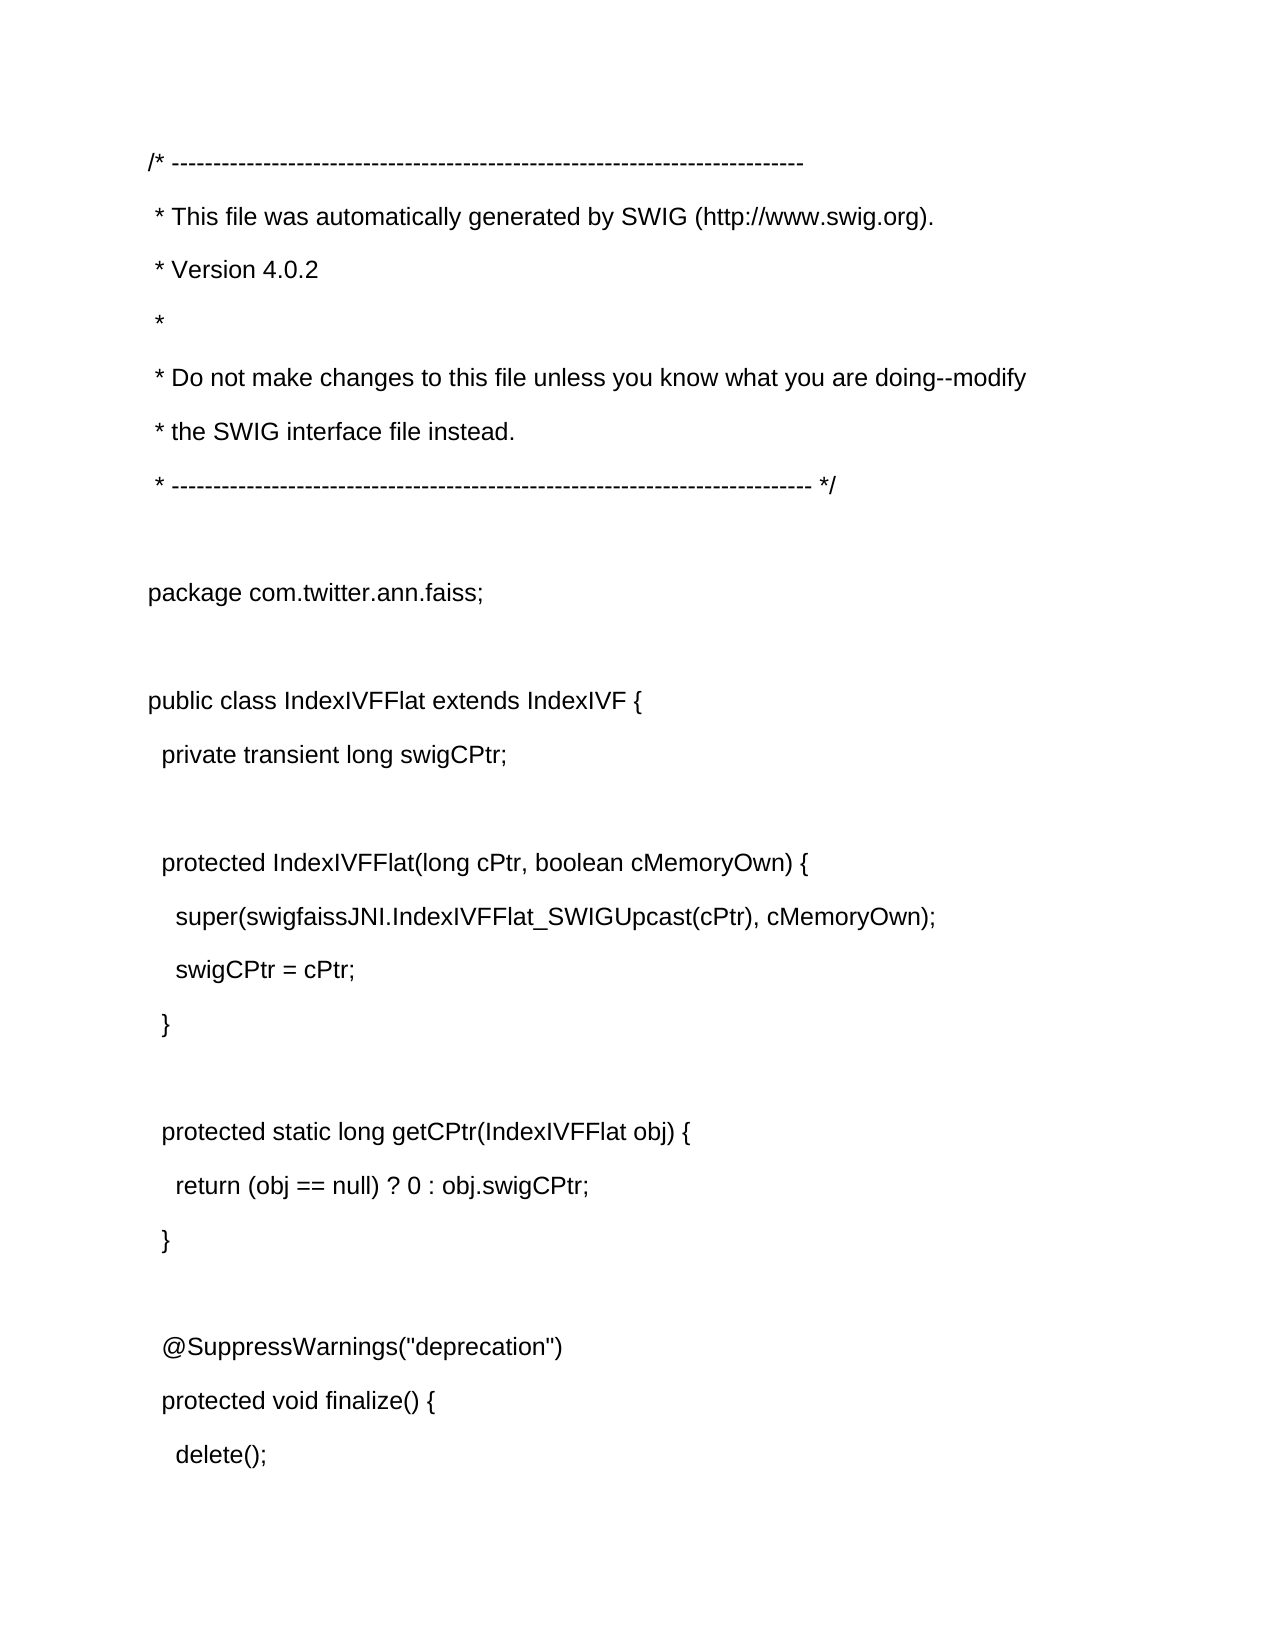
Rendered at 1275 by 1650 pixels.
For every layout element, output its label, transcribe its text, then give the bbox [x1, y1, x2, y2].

text * Do not make changes to this file unless you know what you are doing--modify [148, 363, 1127, 392]
text return (obj == null) ? 0 : obj.swigCPtr; [148, 1171, 1127, 1199]
text private transient long swigCPtr; [148, 740, 1127, 769]
text protected void finalize() { [148, 1386, 1127, 1415]
text } [148, 1009, 1127, 1038]
text * This file was automatically generated by SWIG (http://www.swig.org). [148, 201, 1127, 230]
text swigCPtr = cPtr; [148, 955, 1127, 984]
text } [148, 1225, 1127, 1253]
text super(swigfaissJNI.IndexIVFFlat_SWIGUpcast(cPtr), cMemoryOwn); [148, 902, 1127, 930]
text protected static long getCPtr(IndexIVFFlat obj) { [148, 1117, 1127, 1146]
text delete(); [148, 1440, 1127, 1469]
text /* ---------------------------------------------------------------------------- [148, 148, 1127, 176]
text * Version 4.0.2 [148, 255, 1127, 284]
text * [148, 309, 1127, 338]
text * ----------------------------------------------------------------------------- */ [148, 471, 1127, 499]
text package com.twitter.ann.faiss; [148, 578, 1127, 607]
text * the SWIG interface file instead. [148, 417, 1127, 446]
text protected IndexIVFFlat(long cPtr, boolean cMemoryOwn) { [148, 848, 1127, 876]
text @SuppressWarnings("deprecation") [148, 1332, 1127, 1361]
text public class IndexIVFFlat extends IndexIVF { [148, 686, 1127, 715]
